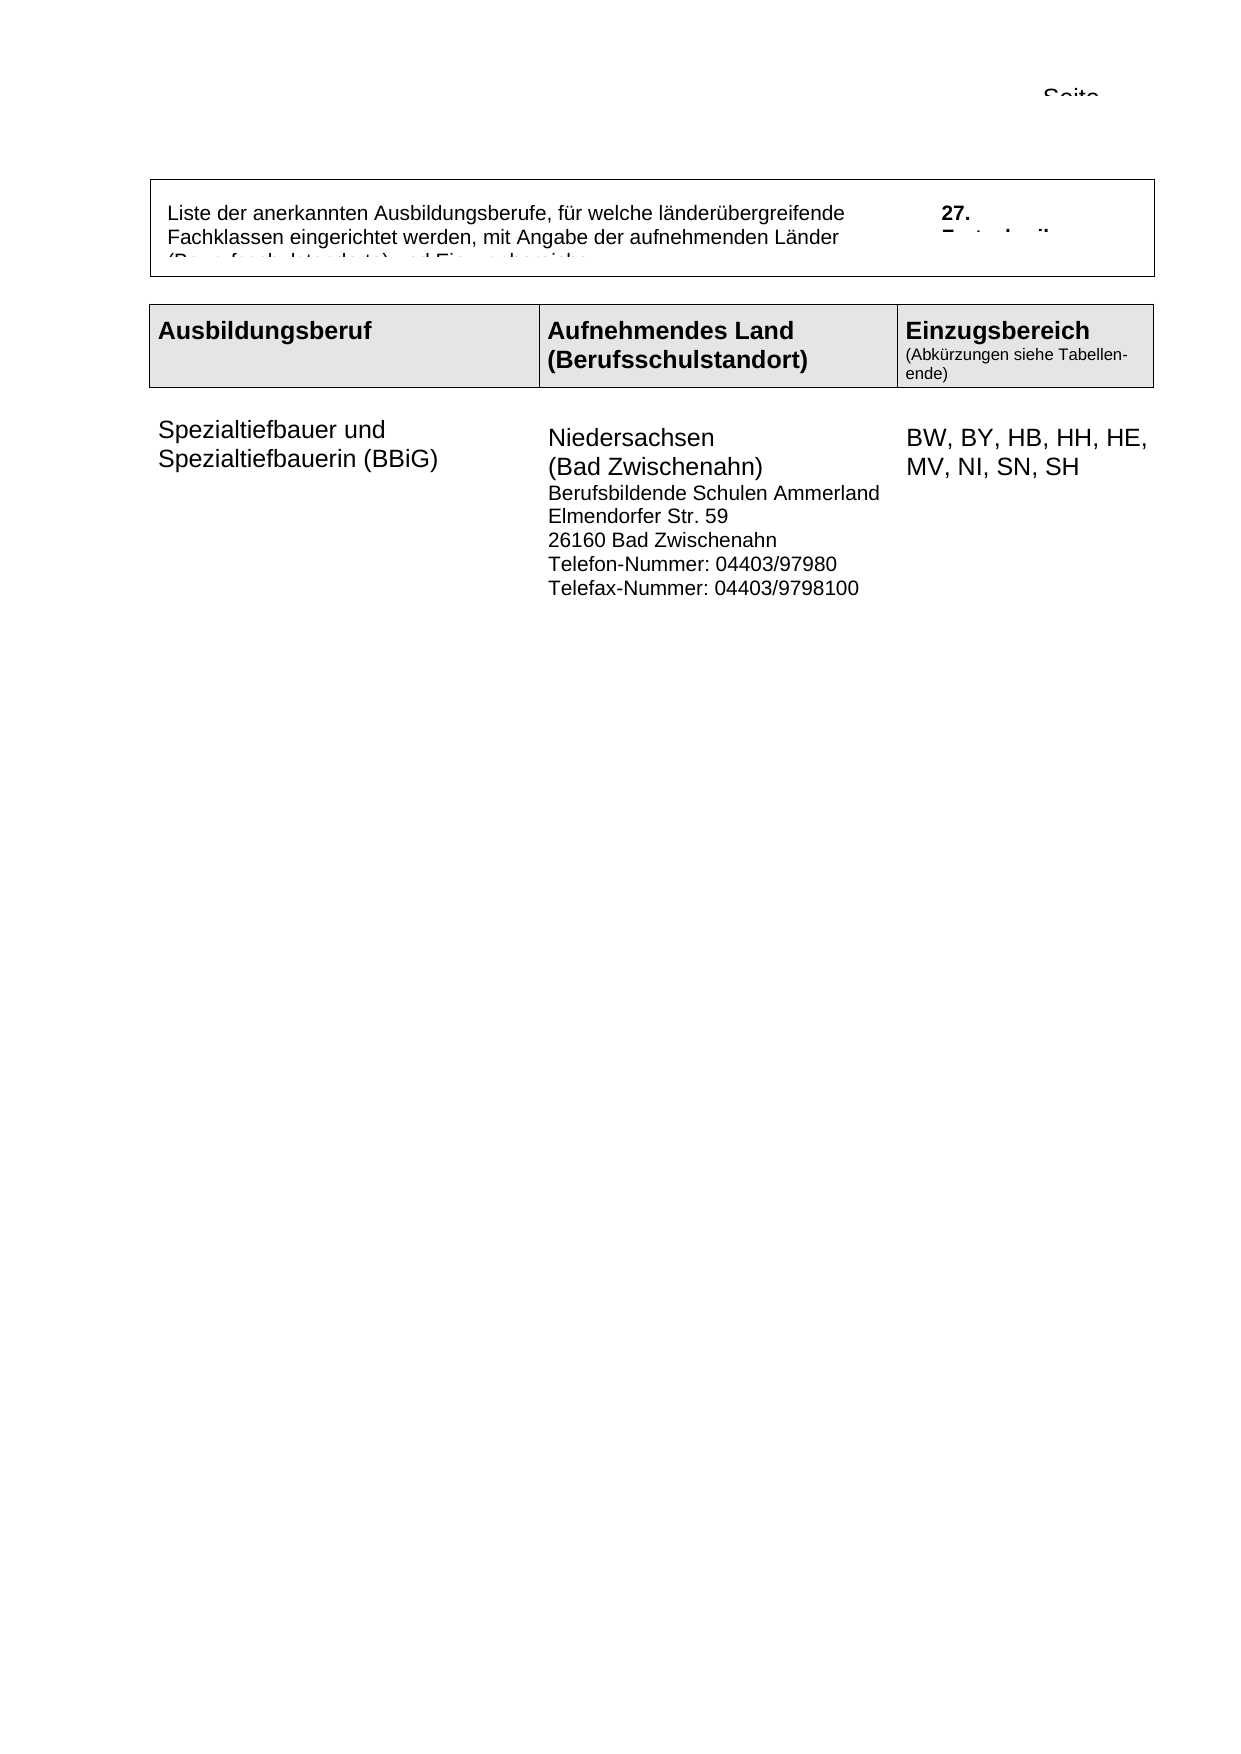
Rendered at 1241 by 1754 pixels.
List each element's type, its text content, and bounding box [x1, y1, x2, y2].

text Niedersachsen (Bad Zwischenahn) [548, 423, 766, 480]
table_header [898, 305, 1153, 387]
text 26160 Bad Zwischenahn Telefon-Nummer: 04403/97980 [548, 528, 838, 576]
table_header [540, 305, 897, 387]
text Berufsbildende Schulen Ammerland Elmendorfer Str. 59 [548, 480, 882, 528]
subtitle BW, BY, HB, HH, HE, MV, NI, SN, SH [906, 423, 1167, 480]
subtitle Spezialtiefbauer und Spezialtiefbauerin (BBiG) [158, 415, 441, 473]
text Telefax-Nummer: 04403/9798100 [548, 576, 882, 600]
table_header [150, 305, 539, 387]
